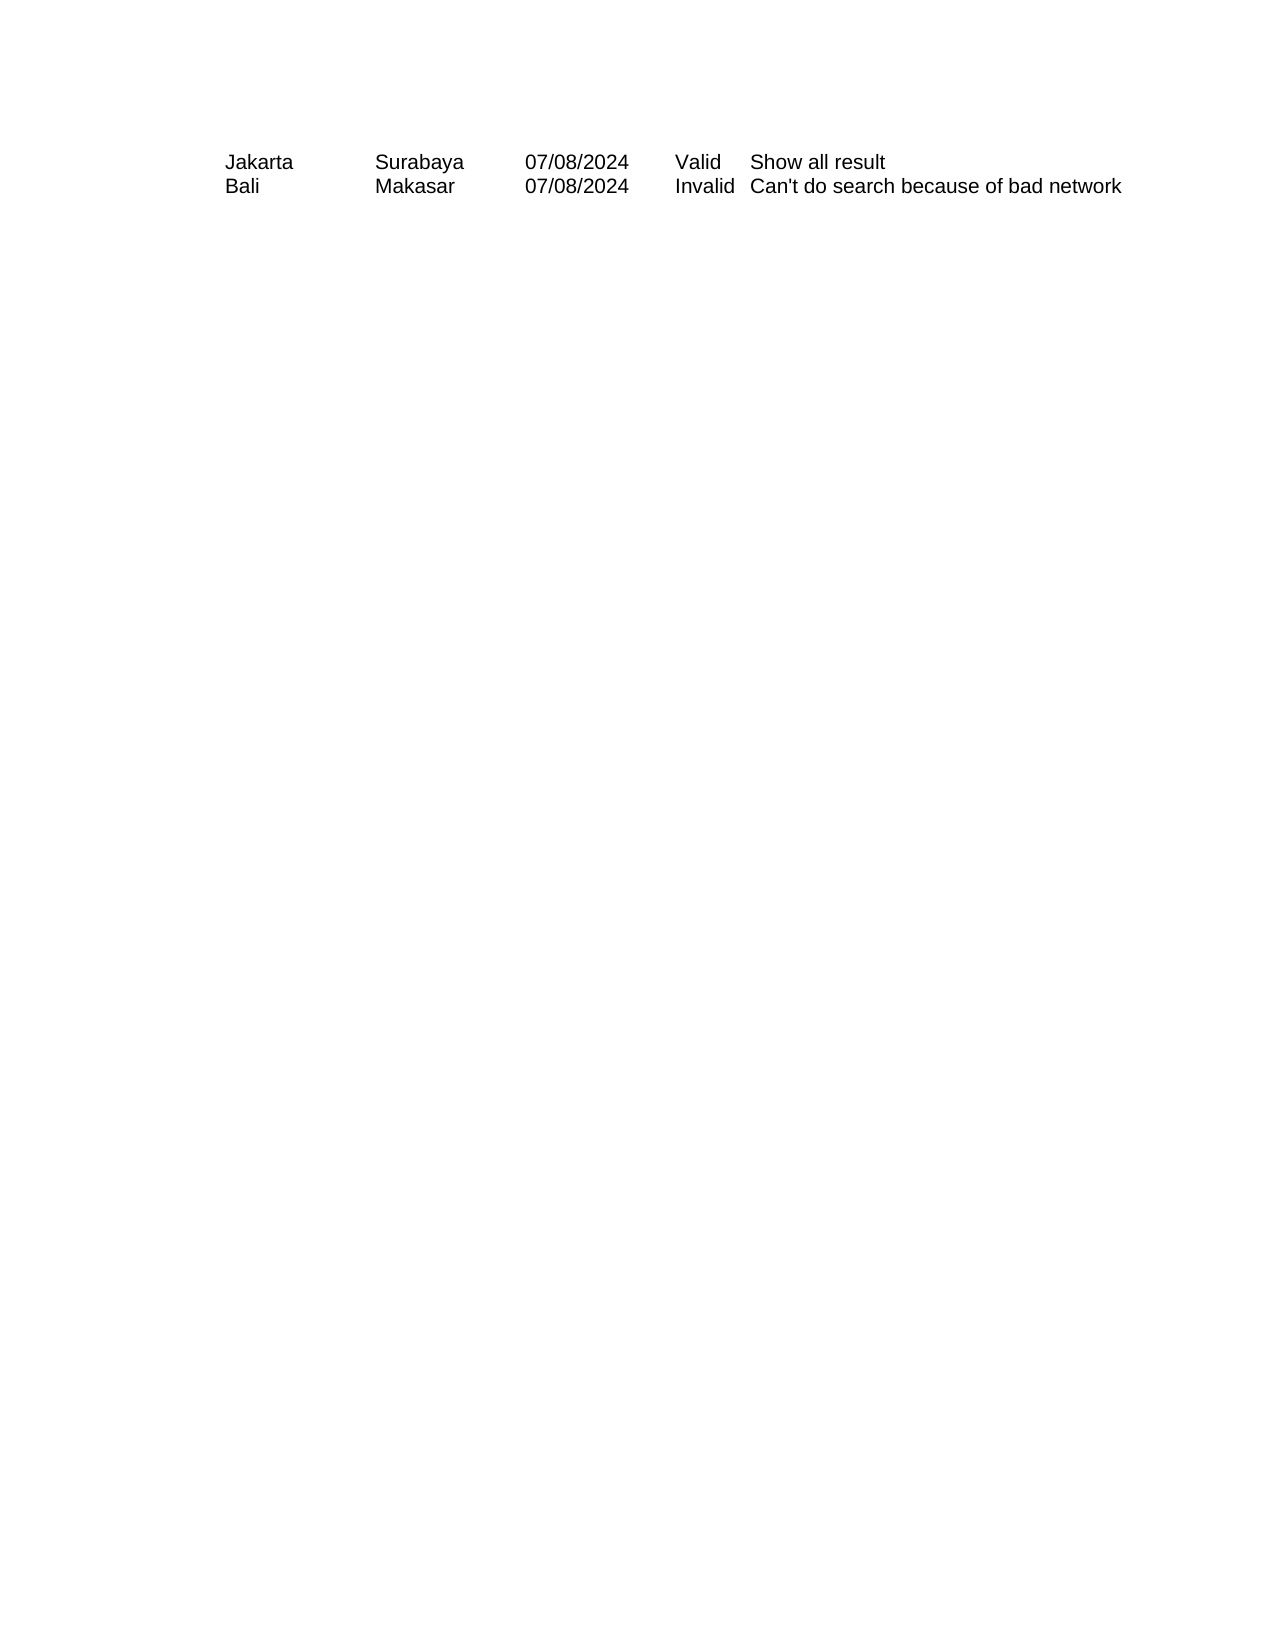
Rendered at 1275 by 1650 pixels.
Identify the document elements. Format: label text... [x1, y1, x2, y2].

text Jakarta Surabaya 07/08/2024 Valid Show all result [150, 150, 1125, 174]
text Bali Makasar 07/08/2024 Invalid Can't do search because of bad network [150, 174, 1125, 198]
